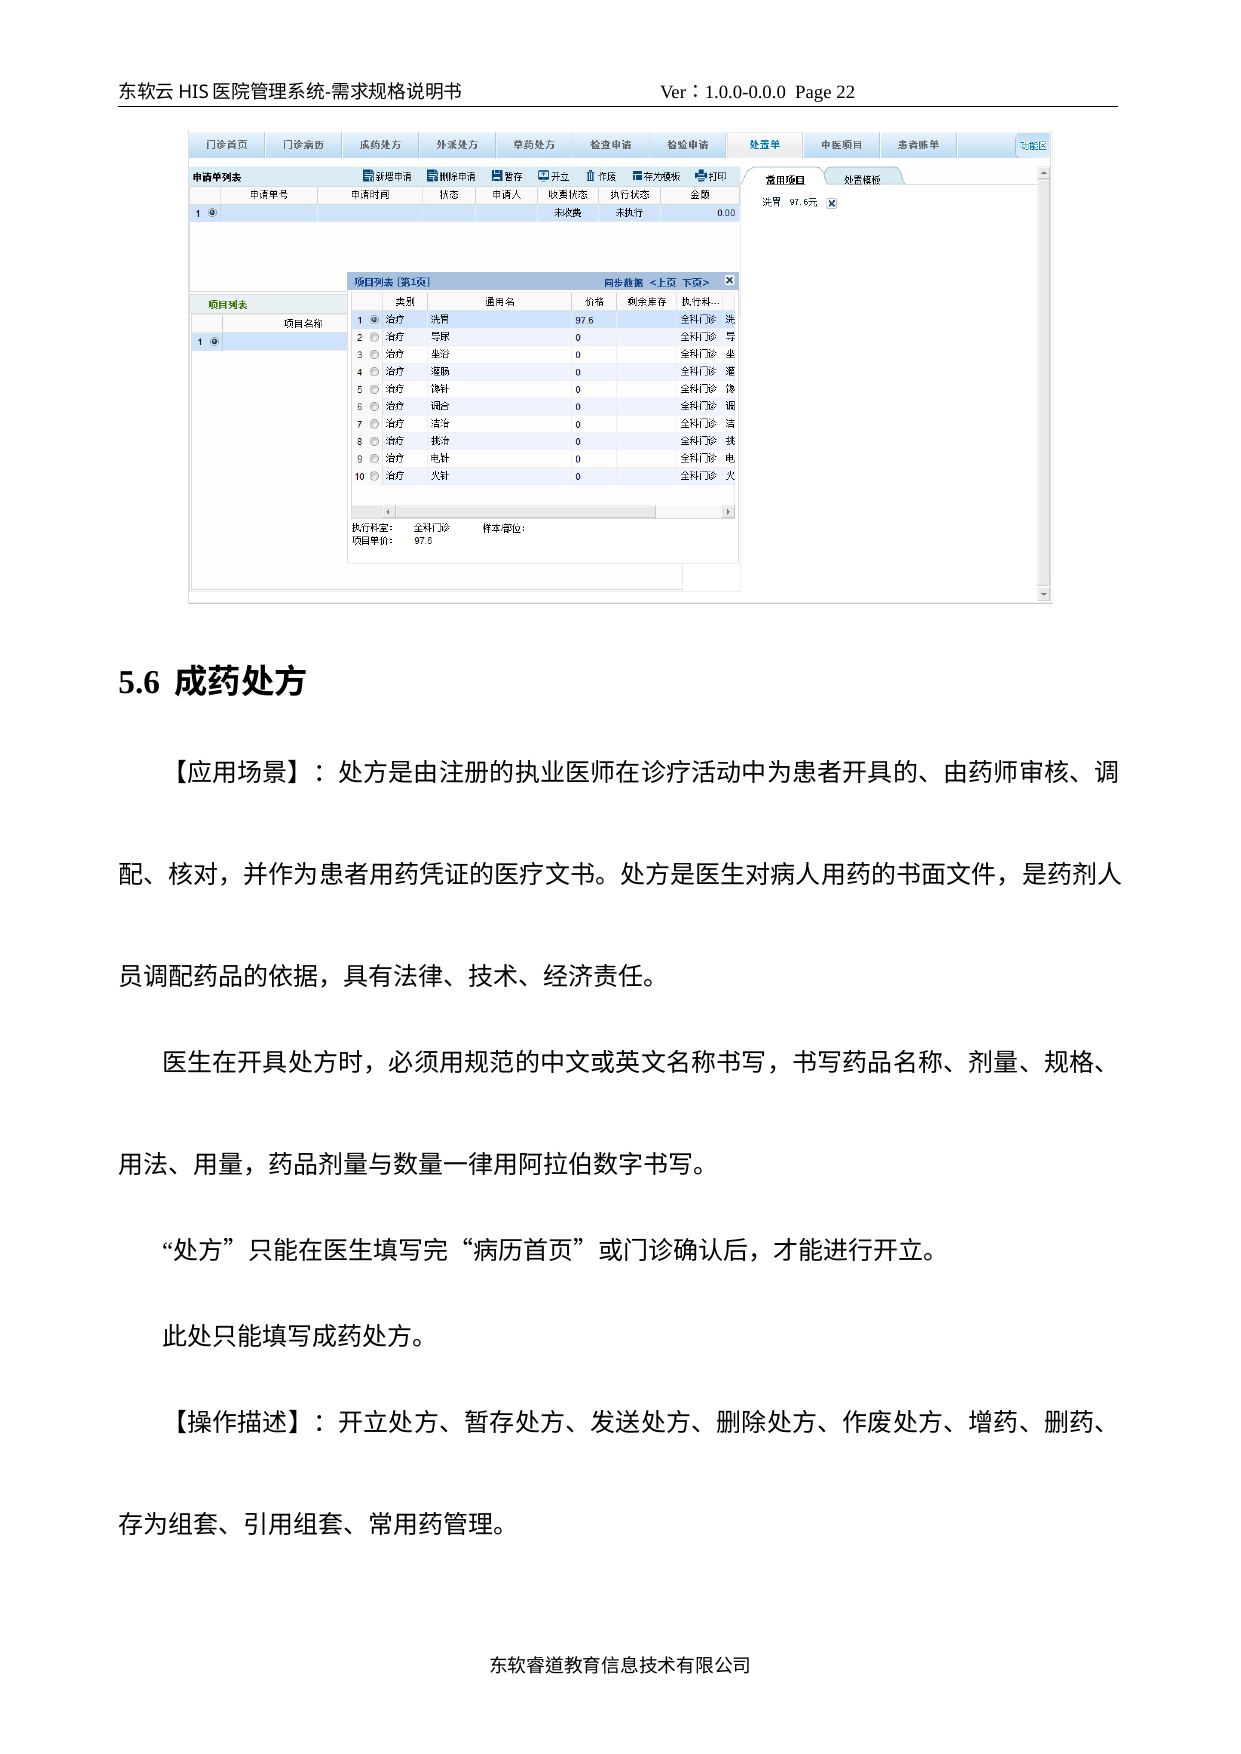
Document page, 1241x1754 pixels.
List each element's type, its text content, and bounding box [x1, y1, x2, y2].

text 【应用场景】：处方是由注册的执业医师在诊疗活动中为患者开具的、由药师审核、调配、核对，并作为患者用药凭证的医疗文书。处方是医生对病人用药的书面文件，是药剂人员调配药品的依据，具有法律、技术、经济责任。 [118, 737, 1122, 1008]
subtitle 成药处方 [118, 645, 1122, 713]
picture [187, 130, 1053, 604]
text 此处只能填写成药处方。 [118, 1300, 1122, 1368]
text 医生在开具处方时，必须用规范的中文或英文名称书写，书写药品名称、剂量、规格、用法、用量，药品剂量与数量一律用阿拉伯数字书写。 [118, 1026, 1122, 1196]
text “处方”只能在医生填写完“病历首页”或门诊确认后，才能进行开立。 [118, 1214, 1122, 1282]
text 【操作描述】：开立处方、暂存处方、发送处方、删除处方、作废处方、增药、删药、存为组套、引用组套、常用药管理。 [118, 1386, 1122, 1556]
